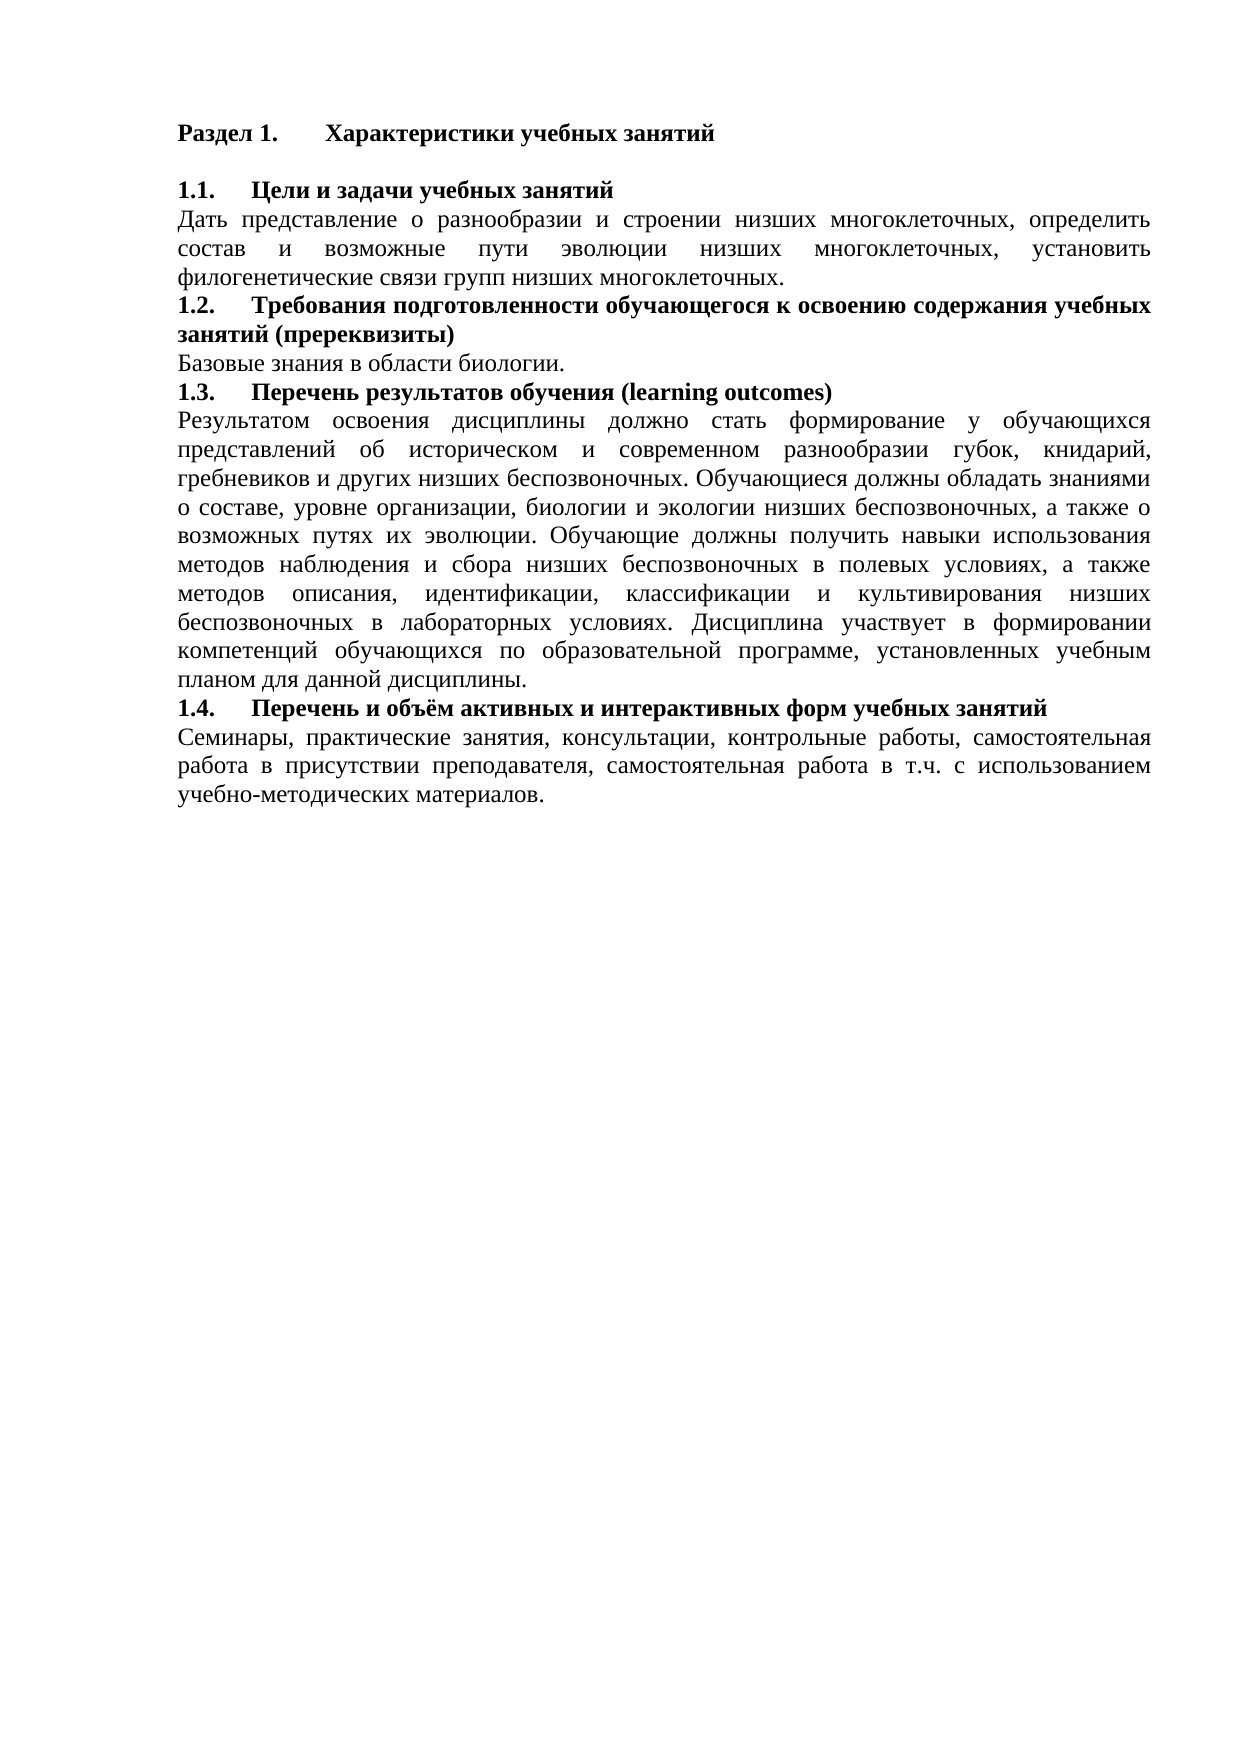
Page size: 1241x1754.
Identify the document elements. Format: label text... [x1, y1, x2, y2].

text 1.4. Перечень и объём активных и интерактивных форм учебных занятий [177, 693, 1152, 722]
text Результатом освоения дисциплины должно стать формирование у обучающихся представлений об историческом и современном разнообразии губок, книдарий, гребневиков и других низших беспозвоночных. Обучающиеся должны обладать знаниями о составе, уровне организации, биологии и экологии низших беспозвоночных, а также о возможных путях их эволюции. Обучающие должны получить навыки использования методов наблюдения и сбора низших беспозвоночных в полевых условиях, а также методов описания, идентификации, классификации и культивирования низших беспозвоночных в лабораторных условиях. Дисциплина участвует в формировании компетенций обучающихся по образовательной программе, установленных учебным планом для данной дисциплины. [177, 406, 1152, 693]
text Семинары, практические занятия, консультации, контрольные работы, самостоятельная работа в присутствии преподавателя, самостоятельная работа в т.ч. с использованием учебно-методических материалов. [177, 722, 1152, 808]
text 1.1. Цели и задачи учебных занятий [177, 176, 1152, 204]
text 1.2. Требования подготовленности обучающегося к освоению содержания учебных занятий (пререквизиты) [177, 291, 1152, 348]
text Дать представление о разнообразии и строении низших многоклеточных, определить состав и возможные пути эволюции низших многоклеточных, установить филогенетические связи групп низших многоклеточных. [177, 204, 1152, 291]
text Базовые знания в области биологии. [177, 348, 1152, 377]
text Раздел 1. Характеристики учебных занятий [177, 118, 1152, 147]
text 1.3. Перечень результатов обучения (learning outcomes) [177, 377, 1152, 406]
